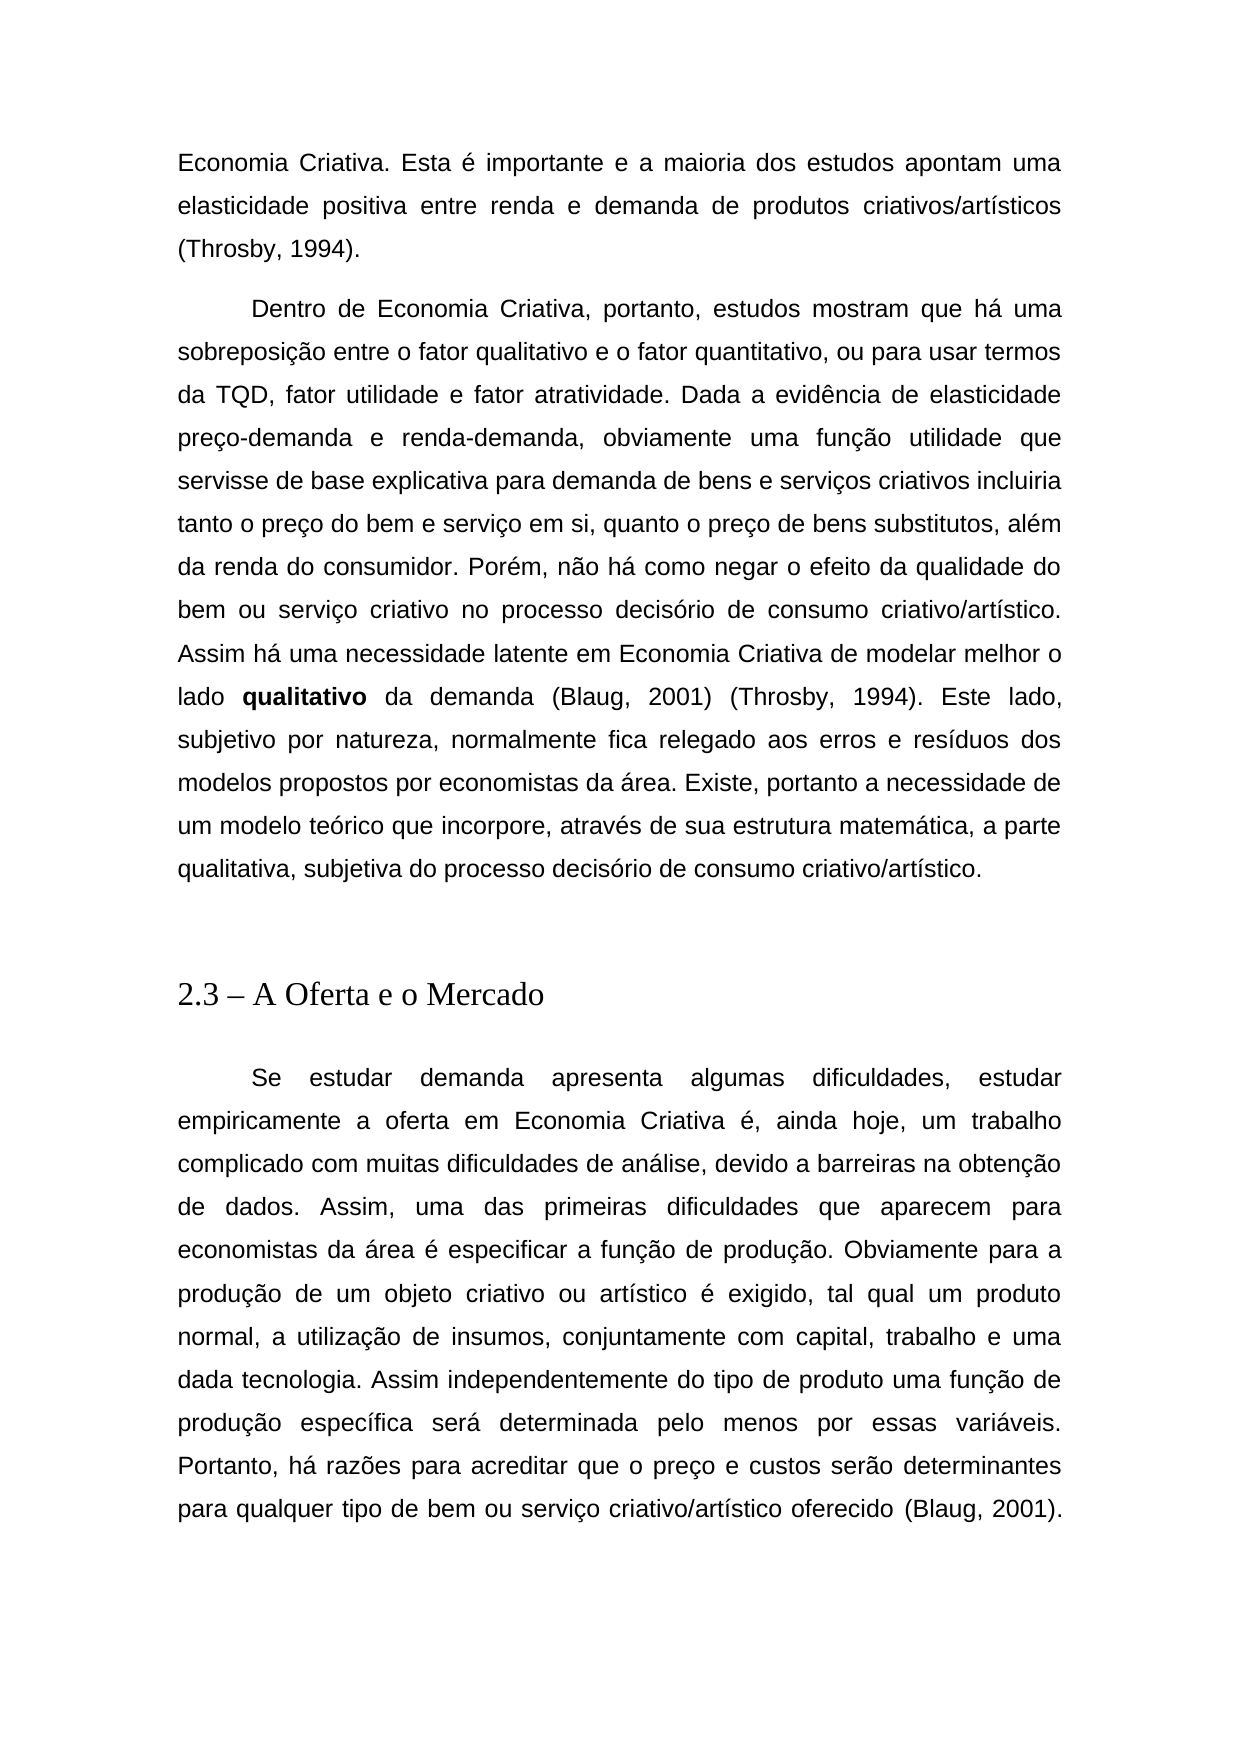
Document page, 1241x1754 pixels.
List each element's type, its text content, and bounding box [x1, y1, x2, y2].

subtitle 2.3 – A Oferta e o Mercado [177, 974, 1063, 1012]
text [177, 148, 1063, 263]
text Dentro de Economia Criativa, portanto, estudos mostram que há uma sobreposição entre o fator qualitativo e o fator quantitativo, ou para usar termos da TQD, fator utilidade e fator atratividade. Dada a evidência de elasticidade preço-demanda e renda-demanda, obviamente uma função utilidade que servisse de base explicativa para demanda de bens e serviços criativos incluiria tanto o preço do bem e serviço em si, quanto o preço de bens substitutos, além da renda do consumidor. Porém, não há como negar o efeito da qualidade do bem ou serviço criativo no processo decisório de consumo criativo/artístico. Assim há uma necessidade latente em Economia Criativa de modelar melhor o lado qualitativo da demanda. Este lado, subjetivo por natureza, normalmente fica relegado aos erros e resíduos dos modelos propostos por economistas da área. Existe, portanto a necessidade de um modelo teórico que incorpore, através de sua estrutura matemática, a parte qualitativa, subjetiva do processo decisório de consumo criativo/artístico. [177, 294, 1063, 883]
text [177, 1063, 1063, 1523]
